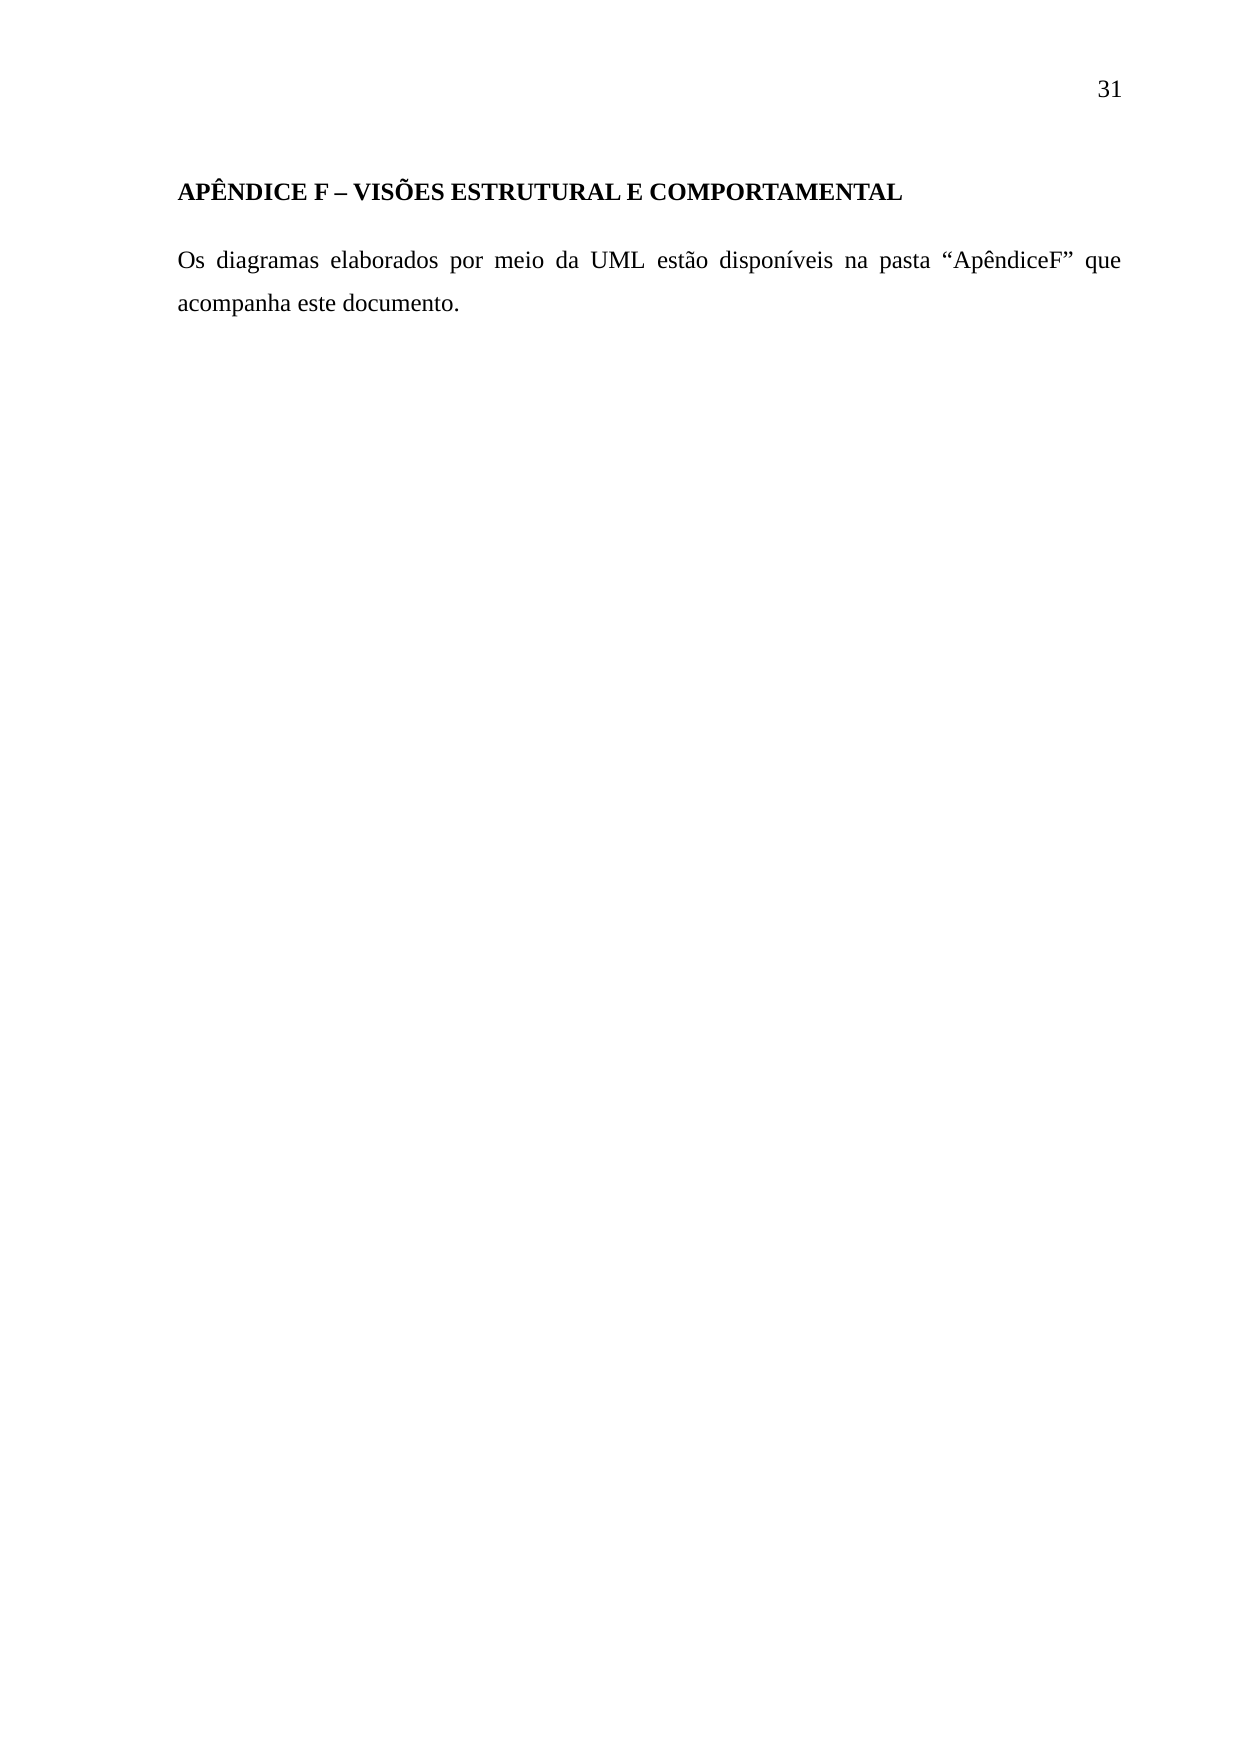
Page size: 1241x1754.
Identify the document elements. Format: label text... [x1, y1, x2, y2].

text Os diagramas elaborados por meio da UML estão disponíveis na pasta “ApêndiceF” que acompanha este documento. [177, 245, 1122, 317]
subtitle APÊNDICE F – VISÕES ESTRUTURAL E COMPORTAMENTAL [177, 177, 1122, 206]
